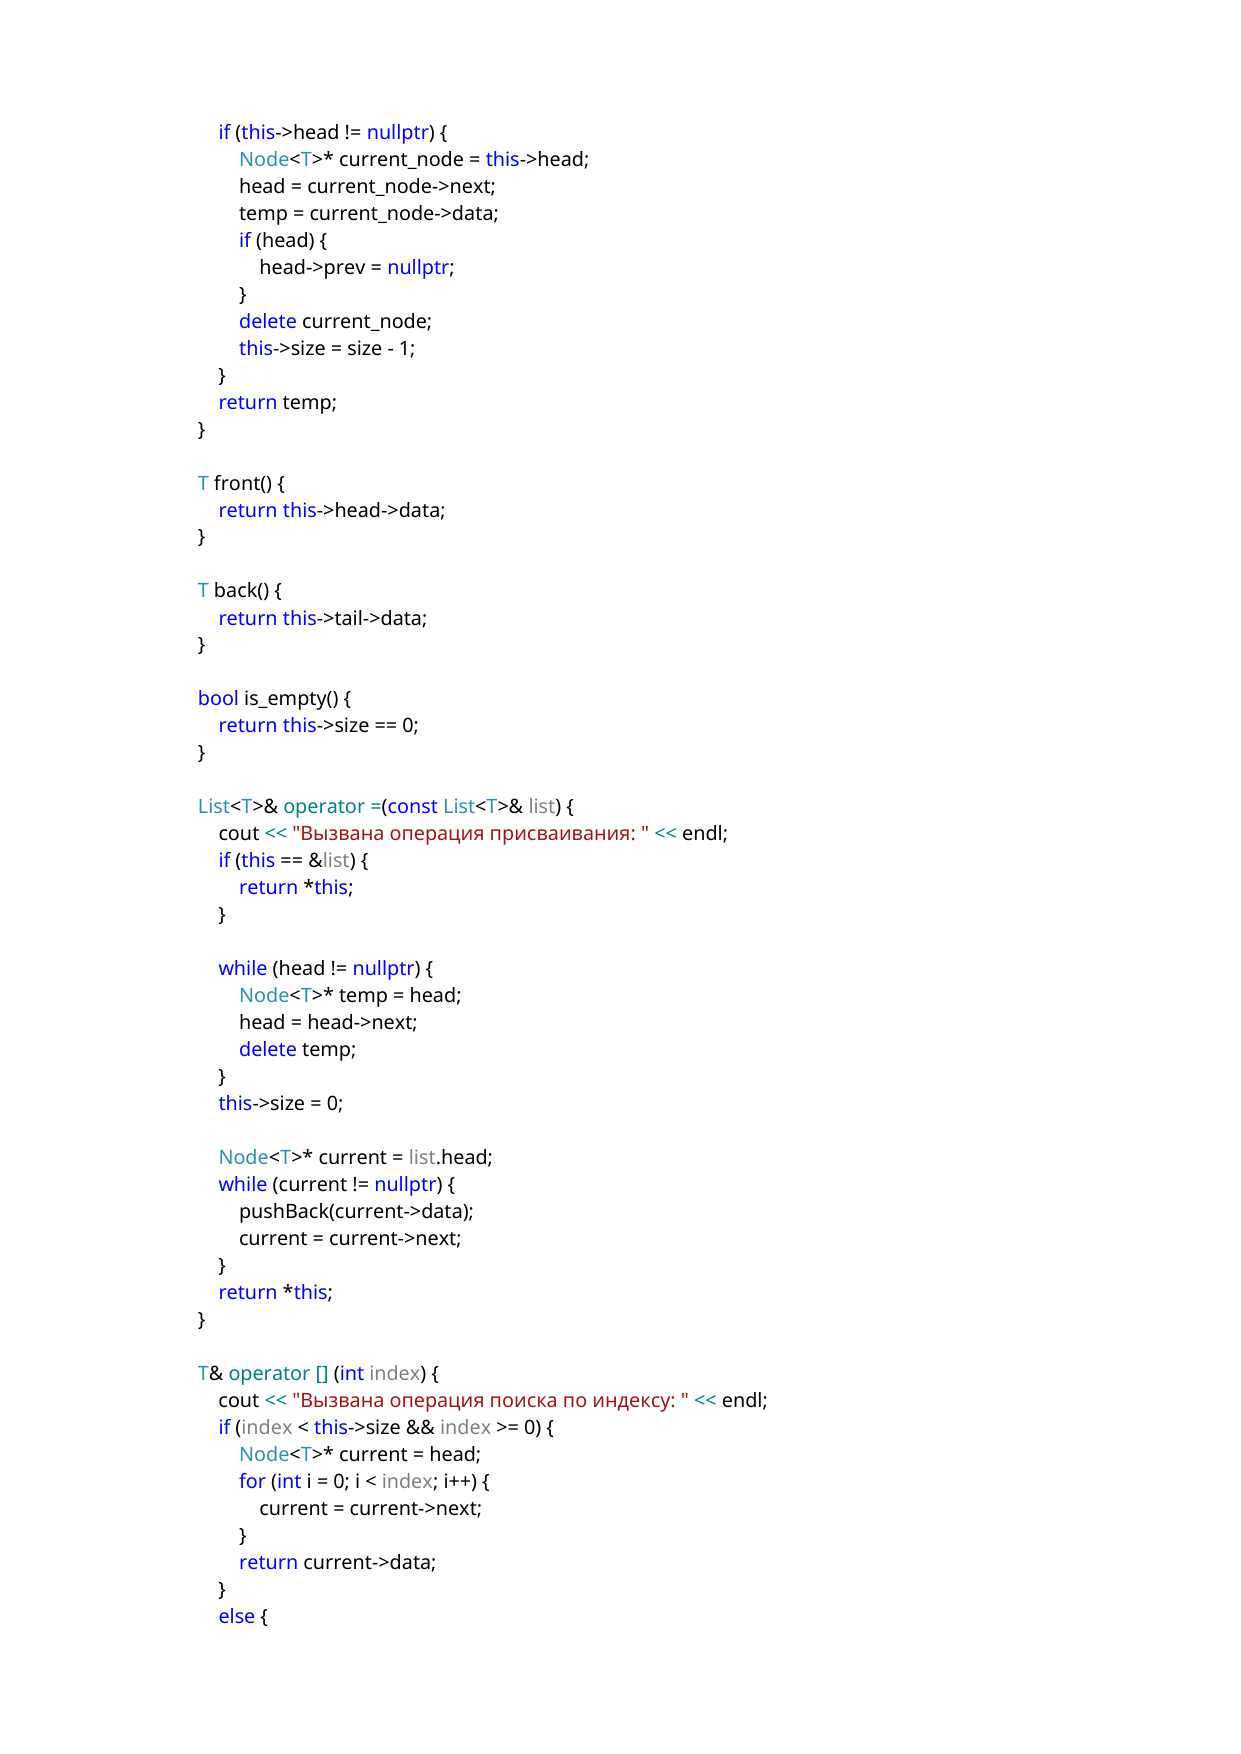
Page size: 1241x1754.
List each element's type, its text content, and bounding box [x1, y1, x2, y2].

text bool is_empty() { [177, 685, 1152, 712]
text } [177, 1305, 1152, 1332]
text } [177, 523, 1152, 550]
text return current->data; [177, 1548, 1152, 1575]
text cout << "Вызвана операция поиска по индексу: " << endl; [177, 1386, 1152, 1413]
text pushBack(current->data); [177, 1197, 1152, 1224]
text T back() { [177, 577, 1152, 604]
text return this->size == 0; [177, 712, 1152, 739]
text this->size = size - 1; [177, 334, 1152, 361]
text } [177, 739, 1152, 766]
text cout << "Вызвана операция присваивания: " << endl; [177, 819, 1152, 847]
text for (int i = 0; i < index; i++) { [177, 1467, 1152, 1494]
text T& operator [] (int index) { [177, 1359, 1152, 1386]
text delete temp; [177, 1035, 1152, 1062]
text if (index < this->size && index >= 0) { [177, 1413, 1152, 1440]
text return temp; [177, 388, 1152, 415]
text while (head != nullptr) { [177, 954, 1152, 981]
text Node<T>* current = head; [177, 1440, 1152, 1467]
text return this->head->data; [177, 496, 1152, 523]
text List<T>& operator =(const List<T>& list) { [177, 793, 1152, 819]
text while (current != nullptr) { [177, 1170, 1152, 1197]
text return *this; [177, 1278, 1152, 1305]
text head = current_node->next; [177, 172, 1152, 199]
text head->prev = nullptr; [177, 253, 1152, 280]
text Node<T>* current = list.head; [177, 1143, 1152, 1170]
text if (this == &list) { [177, 847, 1152, 873]
text temp = current_node->data; [177, 199, 1152, 226]
text } [177, 361, 1152, 388]
text delete current_node; [177, 307, 1152, 334]
text } [177, 1575, 1152, 1602]
text current = current->next; [177, 1224, 1152, 1251]
text } [177, 415, 1152, 442]
text } [177, 1062, 1152, 1089]
text } [177, 1521, 1152, 1548]
text if (head) { [177, 226, 1152, 253]
text } [177, 280, 1152, 307]
text Node<T>* current_node = this->head; [177, 145, 1152, 172]
text if (this->head != nullptr) { [177, 118, 1152, 145]
text this->size = 0; [177, 1089, 1152, 1116]
text } [177, 901, 1152, 927]
text } [177, 631, 1152, 658]
text return *this; [177, 873, 1152, 901]
text else { [177, 1602, 1152, 1629]
text head = head->next; [177, 1008, 1152, 1035]
text Node<T>* temp = head; [177, 981, 1152, 1008]
text } [177, 1251, 1152, 1278]
text current = current->next; [177, 1494, 1152, 1521]
text T front() { [177, 469, 1152, 496]
text return this->tail->data; [177, 604, 1152, 631]
